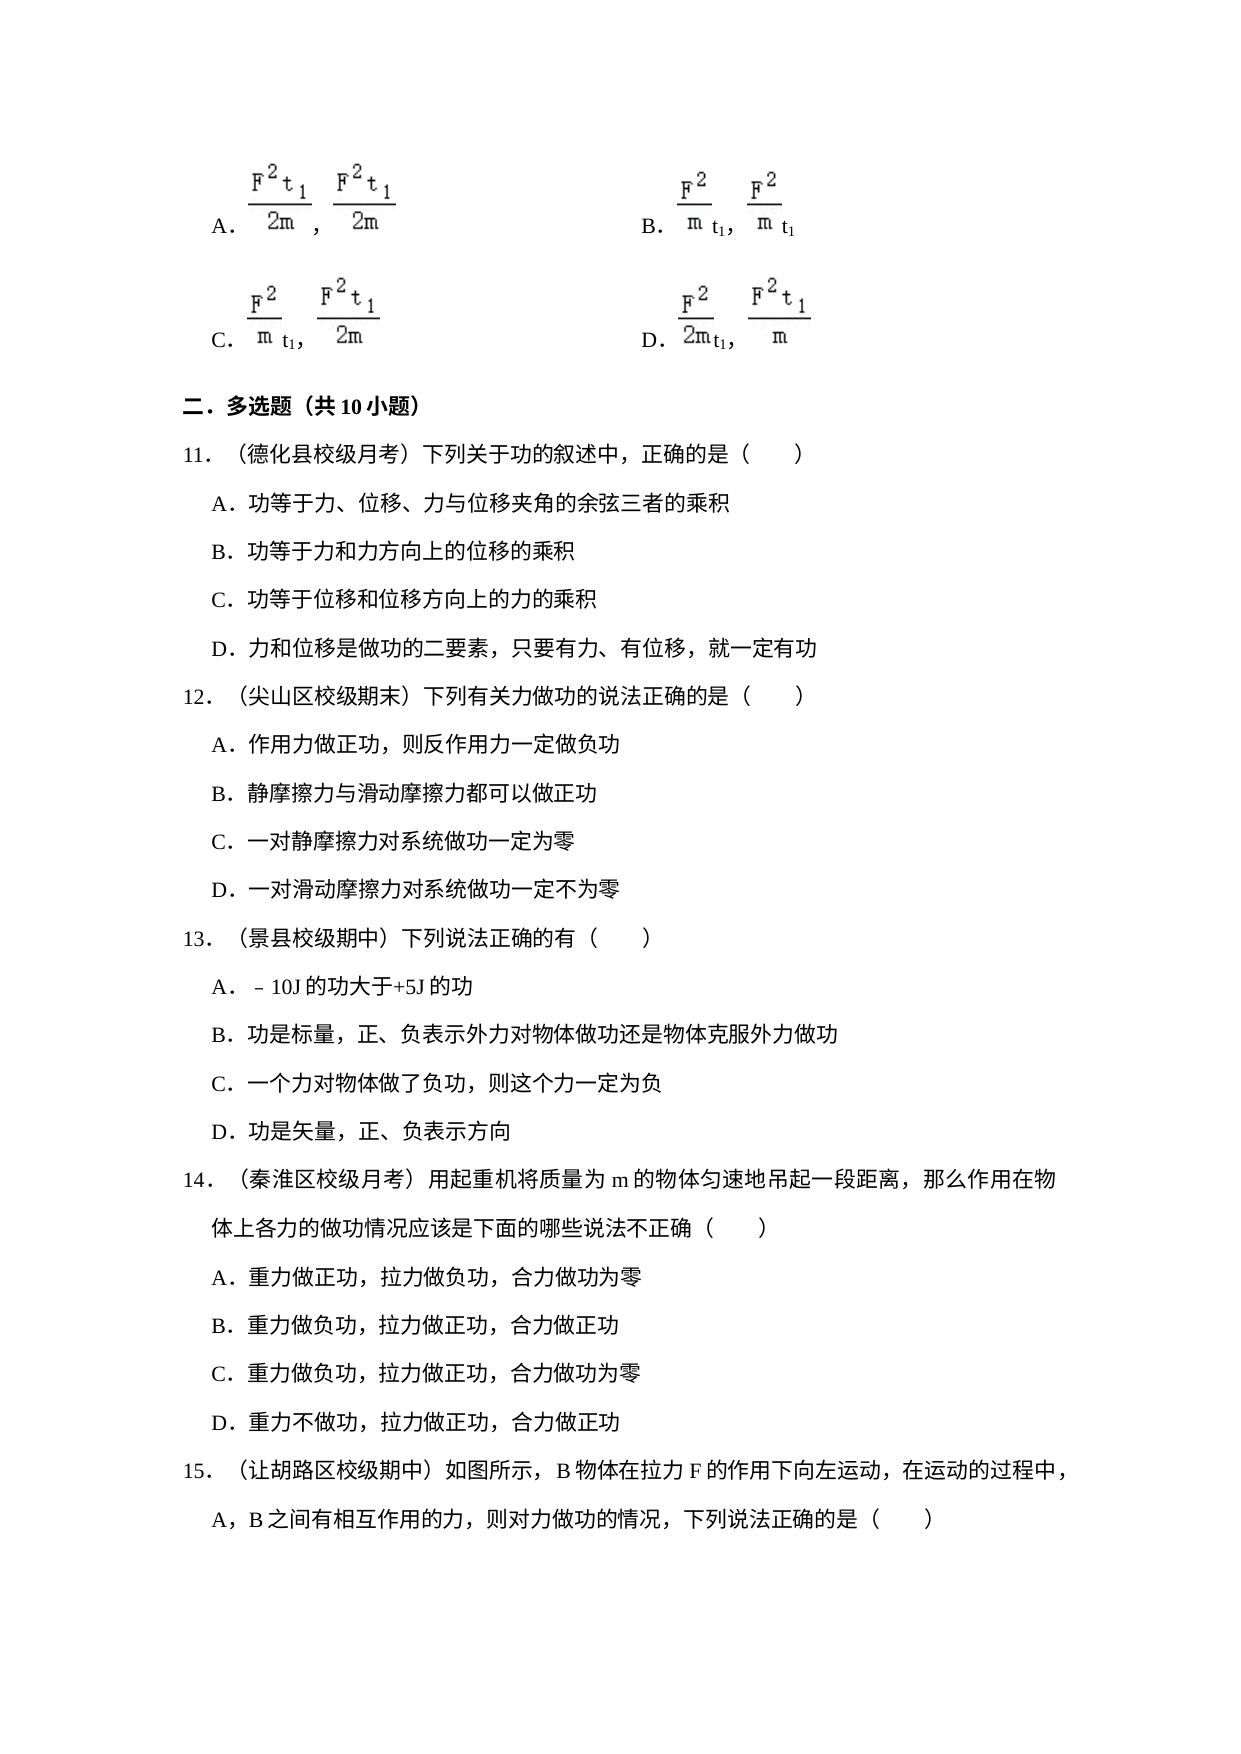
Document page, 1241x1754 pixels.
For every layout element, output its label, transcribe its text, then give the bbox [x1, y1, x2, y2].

text A．功等于力、位移、力与位移夹角的余弦三者的乘积 [183, 485, 1058, 518]
text 二．多选题（共10小题） [183, 389, 1058, 421]
text 13．（景县校级期中）下列说法正确的有（ ） [183, 920, 1058, 953]
picture [333, 161, 396, 234]
text C．功等于位移和位移方向上的力的乘积 [183, 582, 1058, 614]
text B．静摩擦力与滑动摩擦力都可以做正功 [183, 775, 1058, 808]
text C．重力做负功，拉力做正功，合力做功为零 [183, 1356, 1058, 1388]
text D．力和位移是做功的二要素，只要有力、有位移，就一定有功 [183, 630, 1058, 663]
text A．﹣10J的功大于+5J的功 [183, 969, 1058, 1001]
text 12．（尖山区校级期末）下列有关力做功的说法正确的是（ ） [183, 679, 1058, 711]
text B．功等于力和力方向上的位移的乘积 [183, 534, 1058, 566]
text D．一对滑动摩擦力对系统做功一定不为零 [183, 872, 1058, 904]
text 11．（德化县校级月考）下列关于功的叙述中，正确的是（ ） [183, 437, 1058, 469]
picture [248, 161, 312, 234]
text B．功是标量，正、负表示外力对物体做功还是物体克服外力做功 [183, 1017, 1058, 1049]
picture [747, 169, 782, 234]
picture [317, 275, 380, 348]
text D．重力不做功，拉力做正功，合力做正功 [183, 1404, 1058, 1437]
text 15．（让胡路区校级期中）如图所示，B物体在拉力F的作用下向左运动，在运动的过程中，A，B之间有相互作用的力，则对力做功的情况，下列说法正确的是（ ） [183, 1452, 1058, 1534]
text A．作用力做正功，则反作用力一定做负功 [183, 727, 1058, 759]
text A．， B．t1，t1 [183, 162, 1058, 259]
text B．重力做负功，拉力做正功，合力做正功 [183, 1307, 1058, 1340]
text C．t1， D．t1， [183, 275, 1058, 373]
text D．功是矢量，正、负表示方向 [183, 1114, 1058, 1146]
text 14．（秦淮区校级月考）用起重机将质量为m的物体匀速地吊起一段距离，那么作用在物体上各力的做功情况应该是下面的哪些说法不正确（ ） [183, 1162, 1058, 1243]
text C．一个力对物体做了负功，则这个力一定为负 [183, 1065, 1058, 1098]
picture [677, 169, 712, 234]
picture [748, 275, 811, 348]
text A．重力做正功，拉力做负功，合力做功为零 [183, 1259, 1058, 1292]
text C．一对静摩擦力对系统做功一定为零 [183, 824, 1058, 856]
picture [678, 283, 714, 348]
picture [247, 283, 282, 348]
